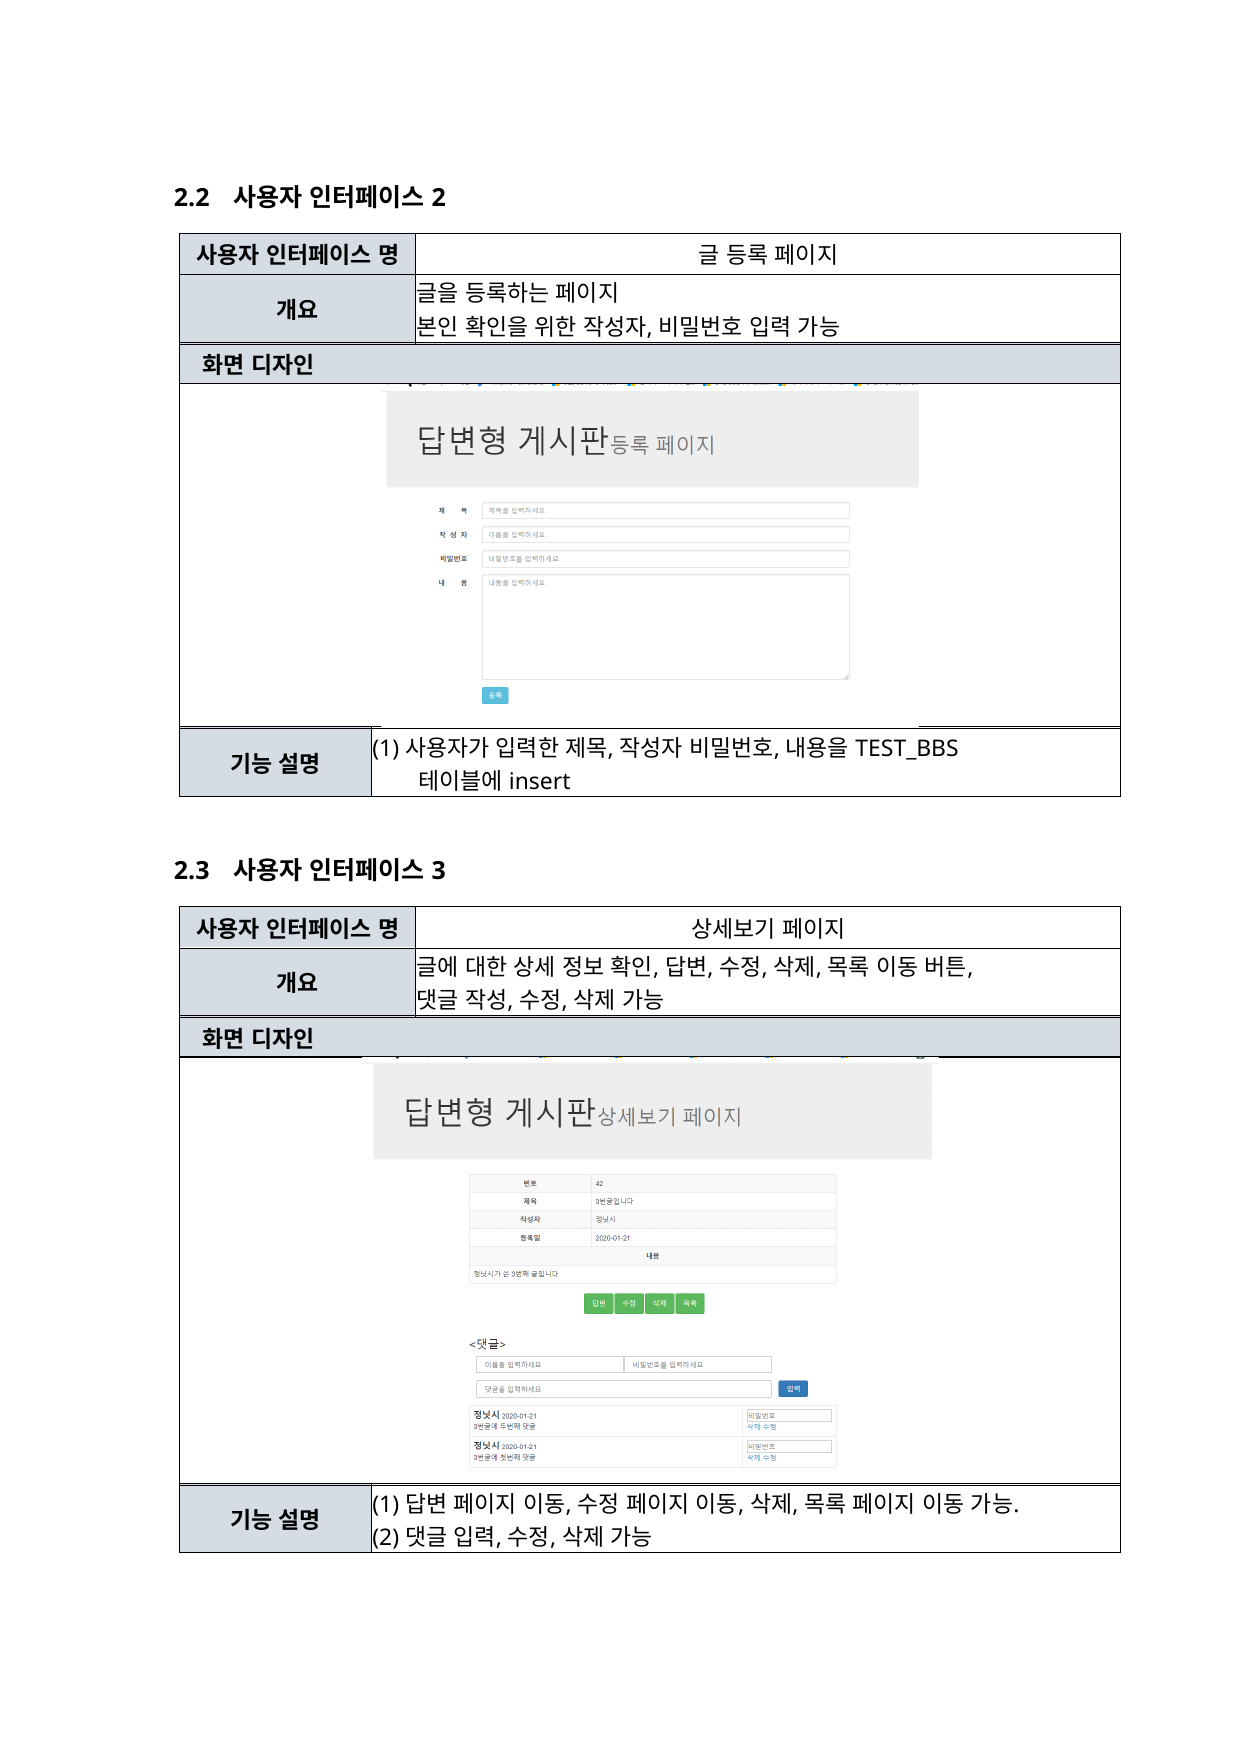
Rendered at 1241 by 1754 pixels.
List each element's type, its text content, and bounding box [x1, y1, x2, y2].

picture [381, 384, 919, 727]
list 사용자 인터페이스 3 [174, 851, 1069, 887]
table_cell [919, 384, 1120, 726]
table_cell [180, 384, 381, 726]
table_cell 화면 디자인 [180, 345, 1120, 383]
table_header 사용자 인터페이스 명 [180, 907, 415, 947]
table_cell 글을 등록하는 페이지 본인 확인을 위한 작성자, 비밀번호 입력 가능 [416, 275, 1120, 342]
table_cell 개요 [180, 949, 415, 1015]
table_cell [180, 1058, 362, 1482]
table_cell 화면 디자인 [180, 1018, 1120, 1056]
table_cell (1) 답변 페이지 이동, 수정 페이지 이동, 삭제, 목록 페이지 이동 가능. (2) 댓글 입력, 수정, 삭제 가능 [372, 1486, 1120, 1552]
table_cell 글에 대한 상세 정보 확인, 답변, 수정, 삭제, 목록 이동 버튼, 댓글 작성, 수정, 삭제 가능 [416, 949, 1120, 1015]
table_header 상세보기 페이지 [416, 907, 1120, 947]
table_cell 기능 설명 [180, 729, 371, 796]
list 사용자 인터페이스 2 [174, 177, 1090, 213]
table_cell [939, 1058, 1120, 1482]
table_cell 기능 설명 [180, 1486, 371, 1552]
table_cell (1) 사용자가 입력한 제목, 작성자 비밀번호, 내용을 TEST_BBS 테이블에 insert [372, 729, 1120, 796]
table_cell 개요 [180, 275, 415, 342]
table_header 글 등록 페이지 [416, 234, 1120, 274]
picture [362, 1057, 939, 1483]
table_header 사용자 인터페이스 명 [180, 234, 415, 274]
